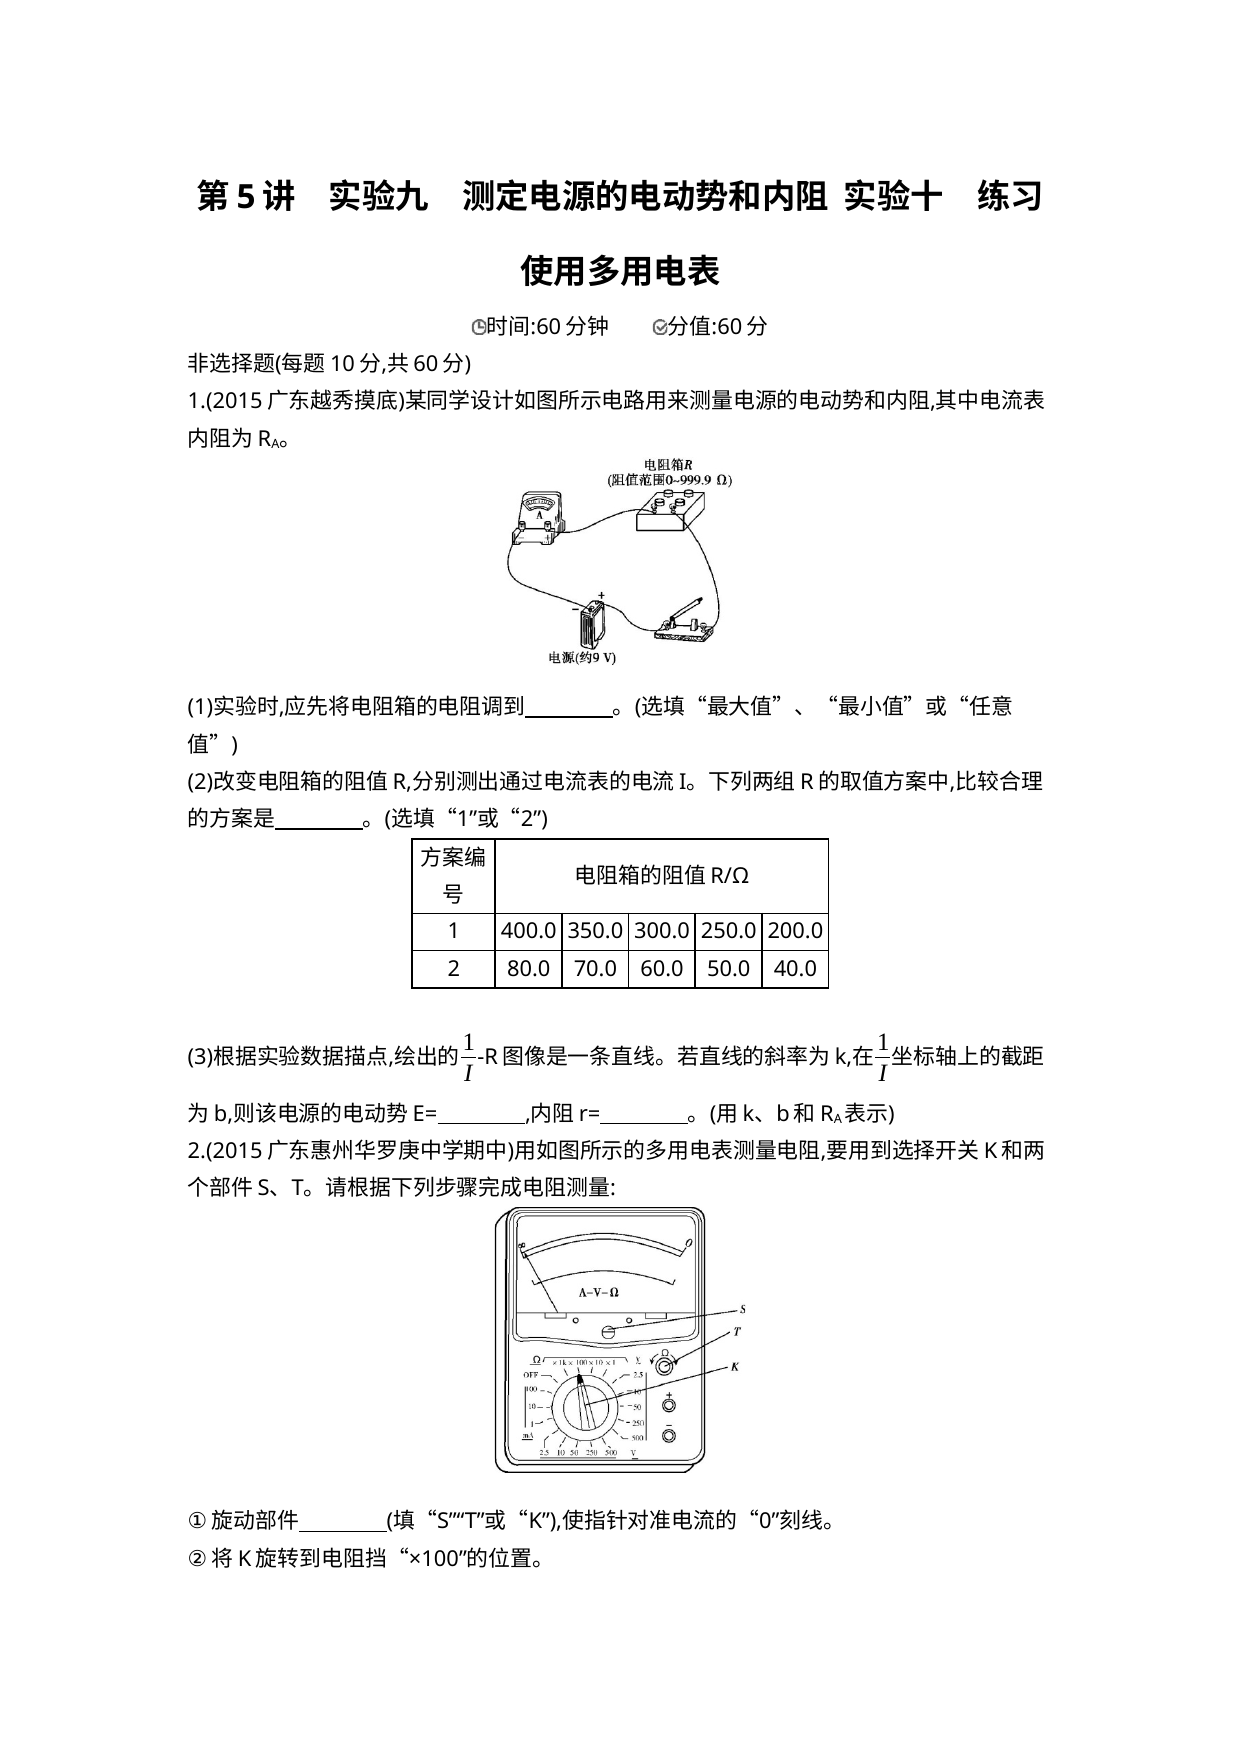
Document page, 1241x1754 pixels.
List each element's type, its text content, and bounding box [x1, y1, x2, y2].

text 第5讲 实验九 测定电源的电动势和内阻 实验十 练习使用多用电表 [187, 162, 1053, 302]
picture [652, 319, 668, 335]
text 2.(2015广东惠州华罗庚中学期中)用如图所示的多用电表测量电阻,要用到选择开关K和两个部件S、T。请根据下列步骤完成电阻测量: [187, 1132, 1053, 1202]
text 时间:60分钟 分值:60分 [187, 309, 1053, 341]
text 非选择题(每题10分,共60分) [187, 346, 1053, 378]
table_cell 40.0 [763, 951, 828, 987]
table_cell 60.0 [629, 951, 694, 987]
text (2)改变电阻箱的阻值R,分别测出通过电流表的电流I。下列两组R的取值方案中,比较合理的方案是 。(选填“1”或“2”) [187, 763, 1053, 833]
table_cell 350.0 [563, 914, 628, 950]
table_cell 250.0 [696, 914, 761, 950]
table_cell 70.0 [563, 951, 628, 987]
table_cell 2 [413, 951, 494, 987]
text (1)实验时,应先将电阻箱的电阻调到 。(选填“最大值”、“最小值”或“任意值”) [187, 689, 1053, 759]
text 1.(2015广东越秀摸底)某同学设计如图所示电路用来测量电源的电动势和内阻,其中电流表内阻为RA。 [187, 383, 1053, 453]
table_cell 50.0 [696, 951, 761, 987]
table_cell 80.0 [496, 951, 561, 987]
text ①旋动部件 (填“S”“T”或“K”),使指针对准电流的“0”刻线。 [187, 1503, 1053, 1536]
table_header 电阻箱的阻值R/Ω [496, 840, 828, 912]
picture [494, 1207, 746, 1473]
table_header 方案编号 [413, 840, 494, 912]
table_cell 400.0 [496, 914, 561, 950]
table_cell 300.0 [629, 914, 694, 950]
picture [471, 319, 487, 335]
text (3)根据实验数据描点,绘出的-R图像是一条直线。若直线的斜率为k,在坐标轴上的截距为b,则该电源的电动势E= ,内阻r= 。(用k、b和RA表示) [187, 1026, 1053, 1128]
table_cell 200.0 [763, 914, 828, 950]
table_cell 1 [413, 914, 494, 950]
text ②将K旋转到电阻挡“×100”的位置。 [187, 1540, 1053, 1573]
picture [505, 457, 735, 666]
